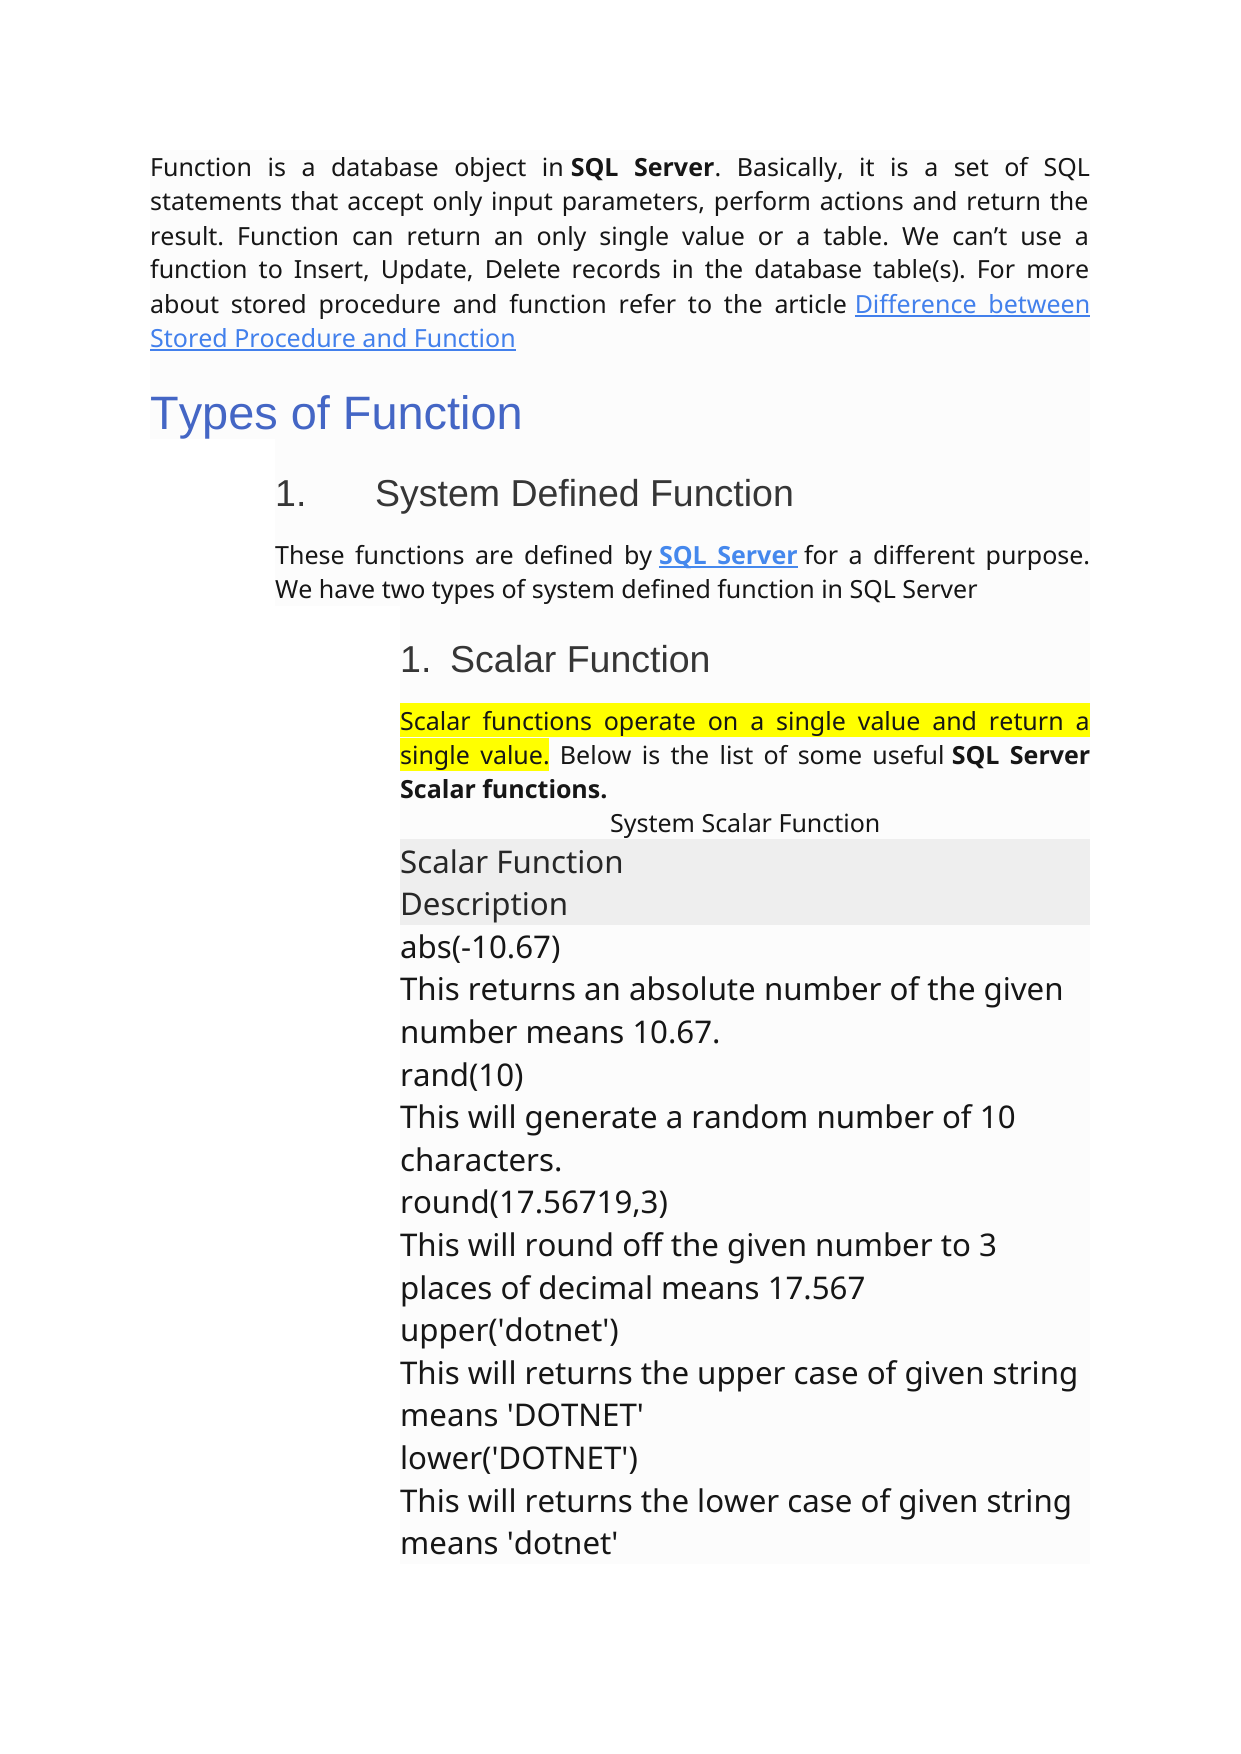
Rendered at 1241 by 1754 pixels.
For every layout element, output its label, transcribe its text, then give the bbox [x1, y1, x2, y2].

text This returns an absolute number of the given number means 10.67. [400, 967, 1090, 1053]
list System Defined Function [275, 471, 1090, 514]
text abs(-10.67) [400, 925, 1090, 967]
text System Scalar Function [400, 806, 1090, 839]
text Description [400, 882, 1090, 925]
list Scalar Function [400, 637, 1090, 680]
text This will round off the given number to 3 places of decimal means 17.567 [400, 1223, 1090, 1308]
text rand(10) [400, 1053, 1090, 1095]
text lower('DOTNET') [400, 1436, 1090, 1479]
text Scalar Function [400, 839, 1090, 882]
text Types of Function [150, 386, 1090, 439]
text This will generate a random number of 10 characters. [400, 1095, 1090, 1180]
text Scalar functions operate on a single value and return a single value. Below is the list of some useful SQL Server Scalar functions. [400, 737, 1090, 806]
text round(17.56719,3) [400, 1180, 1090, 1223]
text upper('dotnet') [400, 1308, 1090, 1351]
text Function is a database object in SQL Server. Basically, it is a set of SQL statements that accept only input parameters, perform actions and return the result. Function can return an only single value or a table. We can’t use a function to Insert, Update, Delete records in the database table(s). For more about stored procedure and function refer to the article Difference between Stored Procedure and Function [150, 150, 1090, 354]
text This will returns the upper case of given string means 'DOTNET' [400, 1351, 1090, 1436]
text These functions are defined by SQL Server for a different purpose. We have two types of system defined function in SQL Server [275, 537, 1090, 606]
text This will returns the lower case of given string means 'dotnet' [400, 1479, 1090, 1564]
